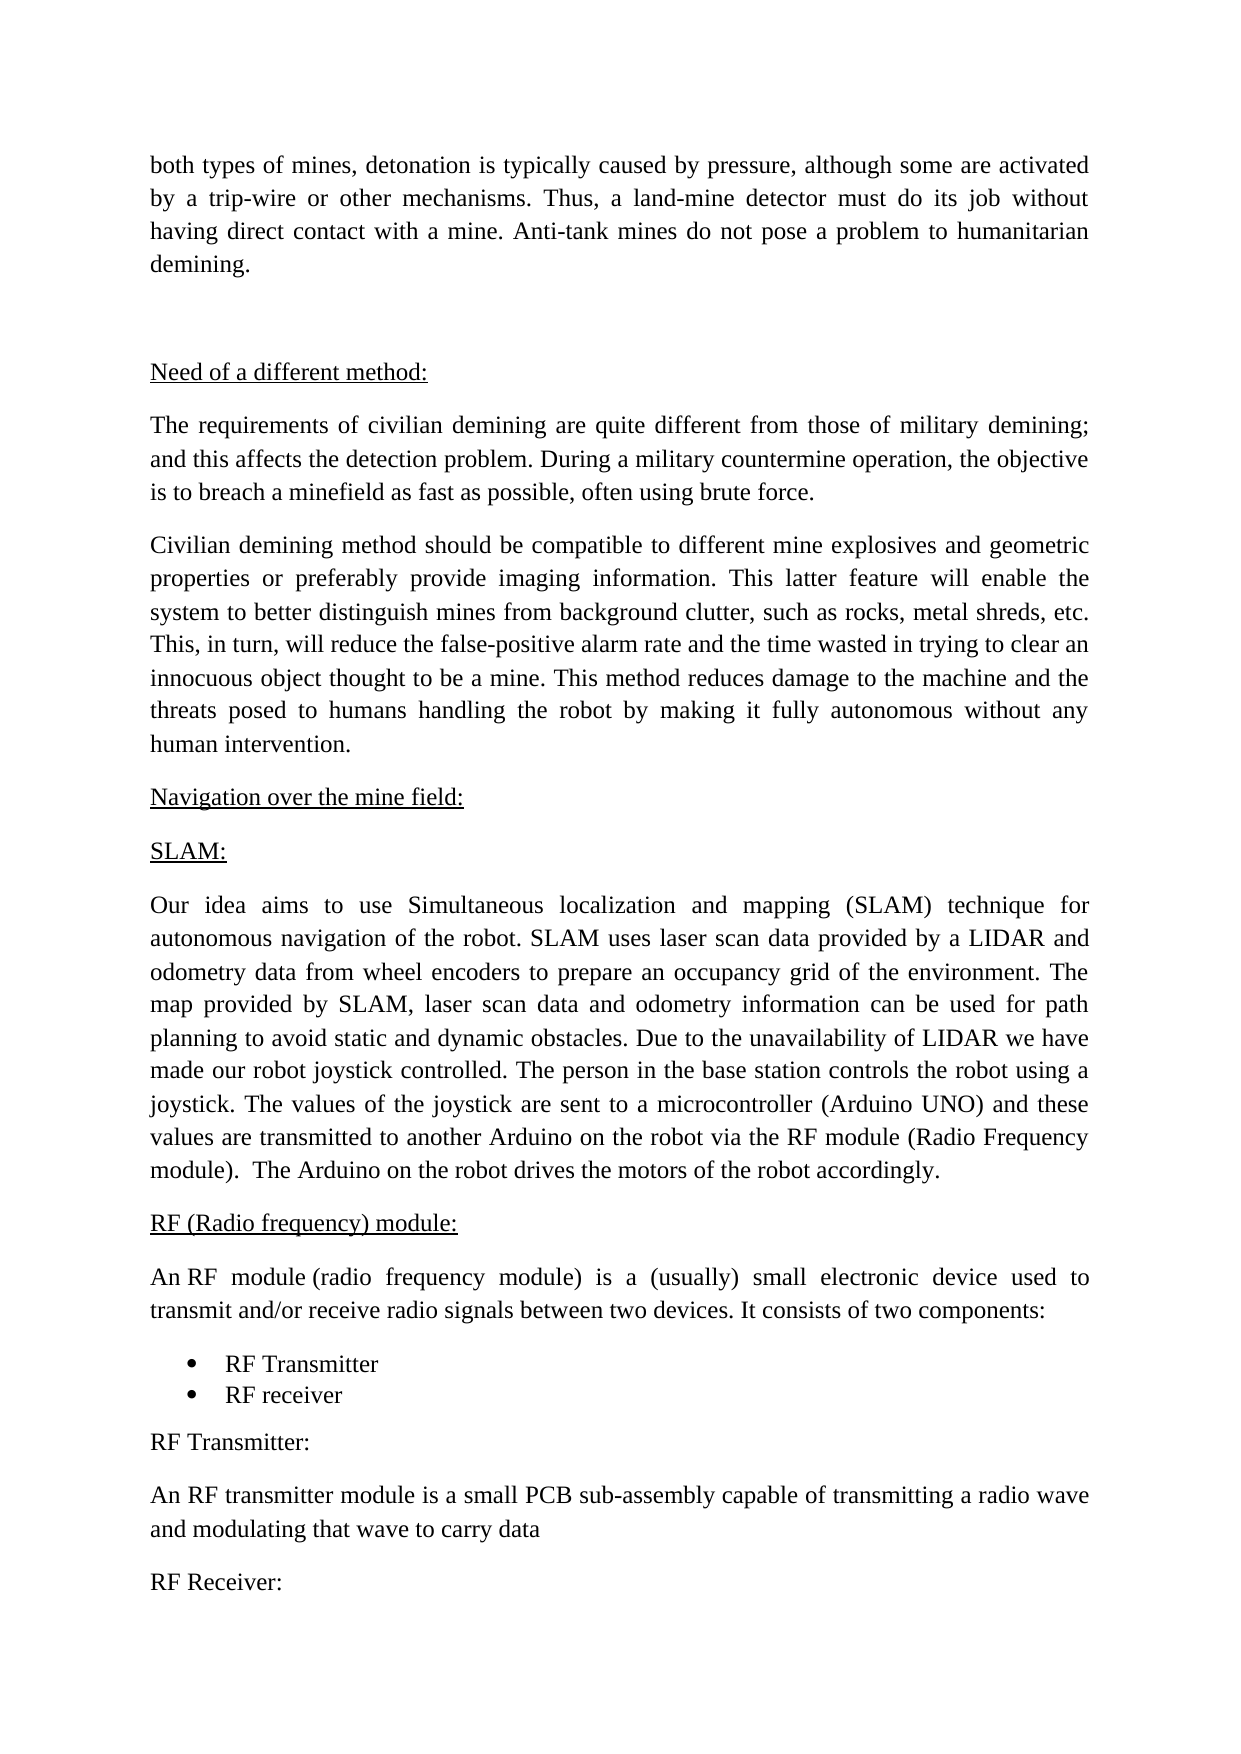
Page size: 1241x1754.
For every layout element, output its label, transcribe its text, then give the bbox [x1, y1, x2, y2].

list RF receiver [187, 1380, 1090, 1408]
text RF Receiver: [150, 1567, 1090, 1596]
text Civilian demining method should be compatible to different mine explosives and geometric properties or preferably provide imaging information. This latter feature will enable the system to better distinguish mines from background clutter, such as rocks, metal shreds, etc. This, in turn, will reduce the false-positive alarm rate and the time wasted in trying to clear an innocuous object thought to be a mine. This method reduces damage to the machine and the threats posed to humans handling the robot by making it fully autonomous without any human intervention. [150, 531, 1090, 757]
text An RF module (radio frequency module) is a (usually) small electronic device used to transmit and/or receive radio signals between two devices. It consists of two components: [150, 1262, 1090, 1324]
text SLAM: [150, 836, 1090, 865]
text The requirements of civilian demining are quite different from those of military demining; and this affects the detection problem. During a military countermine operation, the objective is to breach a minefield as fast as possible, often using brute force. [150, 411, 1090, 505]
text Need of a different method: [150, 357, 1090, 386]
text RF (Radio frequency) module: [150, 1208, 1090, 1237]
text An RF transmitter module is a small PCB sub-assembly capable of transmitting a radio wave and modulating that wave to carry data [150, 1481, 1090, 1542]
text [150, 150, 1090, 278]
text Our idea aims to use Simultaneous localization and mapping (SLAM) technique for autonomous navigation of the robot. SLAM uses laser scan data provided by a LIDAR and odometry data from wheel encoders to prepare an occupancy grid of the environment. The map provided by SLAM, laser scan data and odometry information can be used for path planning to avoid static and dynamic obstacles. Due to the unavailability of LIDAR we have made our robot joystick controlled. The person in the base station controls the robot using a joystick. The values of the joystick are sent to a microcontroller (Arduino UNO) and these values are transmitted to another Arduino on the robot via the RF module (Radio Frequency module). The Arduino on the robot drives the motors of the robot accordingly. [150, 890, 1090, 1183]
text Navigation over the mine field: [150, 782, 1090, 811]
text RF Transmitter: [150, 1427, 1090, 1456]
list RF Transmitter [187, 1349, 1090, 1378]
